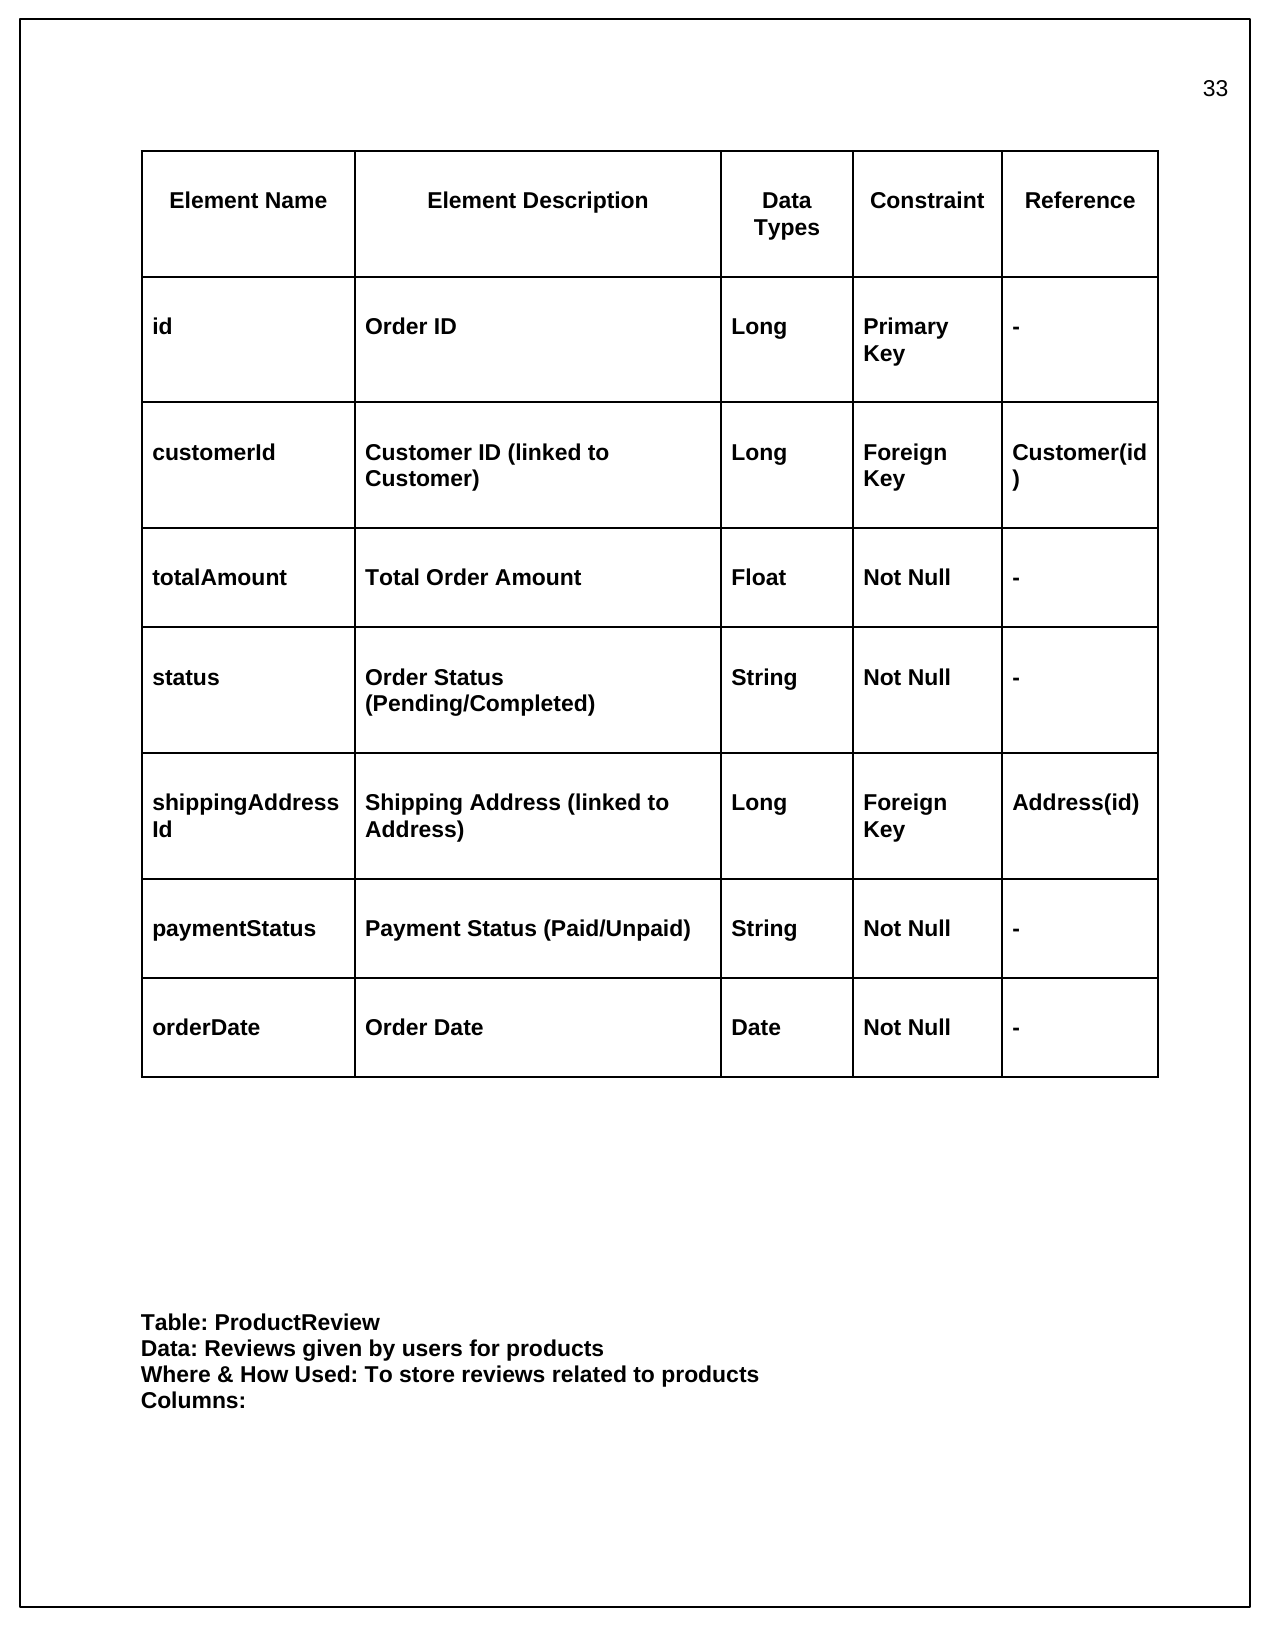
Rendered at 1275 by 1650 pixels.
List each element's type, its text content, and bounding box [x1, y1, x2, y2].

table_cell - [1003, 628, 1157, 752]
table_cell Total Order Amount [356, 529, 720, 626]
table_cell Primary Key [854, 278, 1001, 401]
table_cell Payment Status (Paid/Unpaid) [356, 880, 720, 977]
table_cell Foreign Key [854, 403, 1001, 527]
table_cell Not Null [854, 628, 1001, 752]
table_cell - [1003, 278, 1157, 401]
table_cell Date [722, 979, 852, 1076]
table_cell Float [722, 529, 852, 626]
table_header Reference [1003, 152, 1157, 276]
table_cell - [1003, 979, 1157, 1076]
table_cell Not Null [854, 979, 1001, 1076]
table_cell Order ID [356, 278, 720, 401]
table_cell String [722, 880, 852, 977]
table_cell - [1003, 880, 1157, 977]
table_cell shippingAddressId [143, 754, 354, 877]
table_cell - [1003, 529, 1157, 626]
table_cell Foreign Key [854, 754, 1001, 877]
table_cell orderDate [143, 979, 354, 1076]
table_cell Order Date [356, 979, 720, 1076]
table_cell Shipping Address (linked to Address) [356, 754, 720, 877]
table_cell totalAmount [143, 529, 354, 626]
table_cell Address(id) [1003, 754, 1157, 877]
table_header Data Types [722, 152, 852, 276]
table_cell paymentStatus [143, 880, 354, 977]
table_cell String [722, 628, 852, 752]
table_header Element Description [356, 152, 720, 276]
table_cell Customer ID (linked to Customer) [356, 403, 720, 527]
table_cell customerId [143, 403, 354, 527]
table_cell Order Status (Pending/Completed) [356, 628, 720, 752]
table_header Constraint [854, 152, 1001, 276]
table_cell status [143, 628, 354, 752]
table_cell Not Null [854, 880, 1001, 977]
table_header Element Name [143, 152, 354, 276]
table_cell id [143, 278, 354, 401]
table_cell Not Null [854, 529, 1001, 626]
table_cell Customer(id) [1003, 403, 1157, 527]
table_cell Long [722, 278, 852, 401]
table_cell Long [722, 754, 852, 877]
table_cell Long [722, 403, 852, 527]
text Table: ProductReview Data: Reviews given by users for products Where & How Used: To store reviews related to products Columns: [141, 1308, 1228, 1414]
